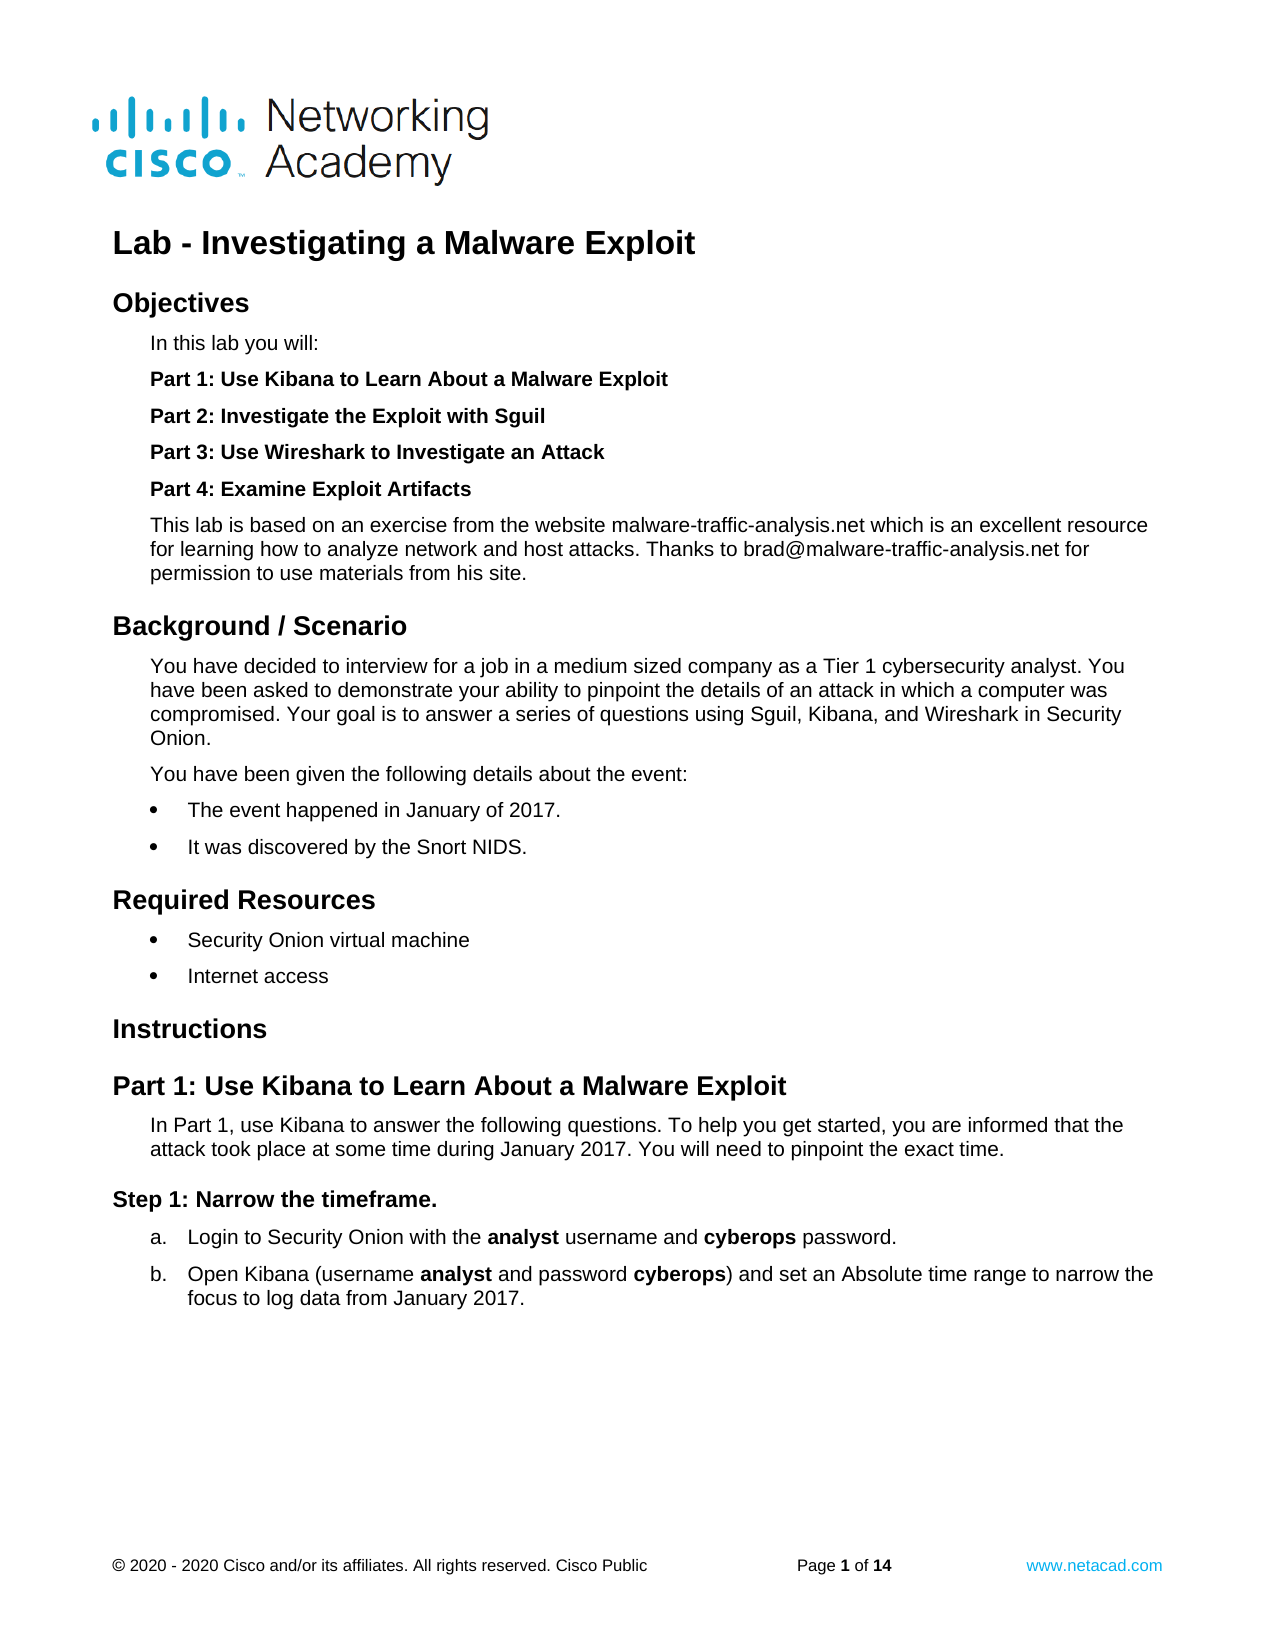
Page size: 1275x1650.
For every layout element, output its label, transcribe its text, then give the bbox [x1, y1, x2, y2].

text In this lab you will: [150, 331, 1162, 354]
subtitle Background / Scenario [112, 610, 1162, 641]
text Part 4: Examine Exploit Artifacts [150, 476, 1162, 500]
list Login to Security Onion with the analyst username and cyberops password. [150, 1225, 1162, 1249]
subtitle Instructions [112, 1013, 1162, 1044]
text Part 3: Use Wireshark to Investigate an Attack [150, 440, 1162, 464]
subtitle Use Kibana to Learn About a Malware Exploit [112, 1069, 1162, 1101]
text You have been given the following details about the event: [150, 762, 1162, 786]
subtitle Required Resources [112, 884, 1162, 915]
text In Part 1, use Kibana to answer the following questions. To help you get started, you are informed that the attack took place at some time during January 2017. You will need to pinpoint the exact time. [150, 1113, 1162, 1161]
list Open Kibana (username analyst and password cyberops) and set an Absolute time range to narrow the focus to log data from January 2017. [150, 1261, 1162, 1309]
subtitle Narrow the timeframe. [112, 1186, 1162, 1212]
subtitle Objectives [112, 287, 1162, 318]
text You have decided to interview for a job in a medium sized company as a Tier 1 cybersecurity analyst. You have been asked to demonstrate your ability to pinpoint the details of an attack in which a computer was compromised. Your goal is to answer a series of questions using Sguil, Kibana, and Wireshark in Security Onion. [150, 653, 1162, 749]
text It was discovered by the Snort NIDS. [150, 835, 1162, 859]
text The event happened in January of 2017. [150, 798, 1162, 822]
picture [82, 81, 507, 214]
text Security Onion virtual machine [150, 928, 1162, 952]
text Part 1: Use Kibana to Learn About a Malware Exploit [150, 367, 1162, 391]
text Internet access [150, 964, 1162, 988]
text Part 2: Investigate the Exploit with Sguil [150, 403, 1162, 427]
text This lab is based on an exercise from the website malware-traffic-analysis.net which is an excellent resource for learning how to analyze network and host attacks. Thanks to brad@malware-traffic-analysis.net for permission to use materials from his site. [150, 513, 1162, 585]
